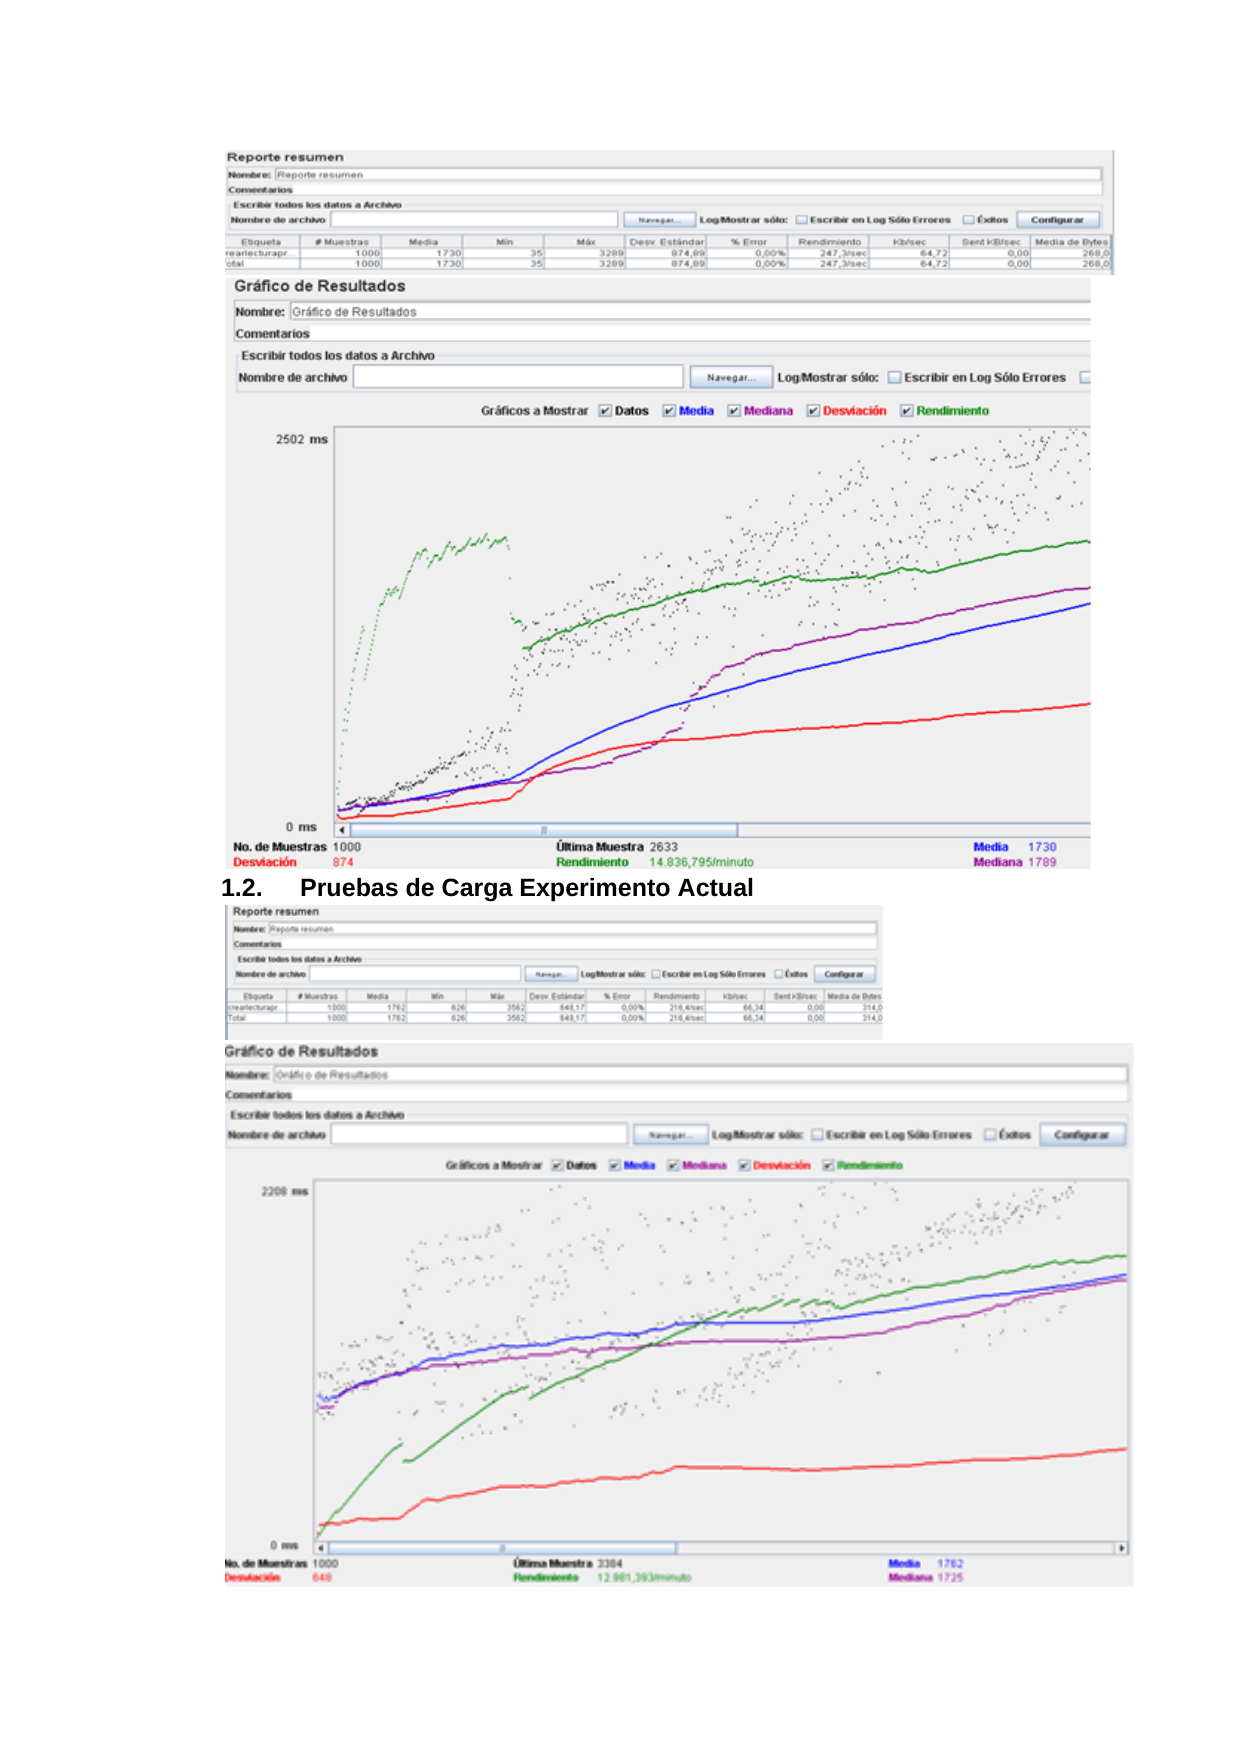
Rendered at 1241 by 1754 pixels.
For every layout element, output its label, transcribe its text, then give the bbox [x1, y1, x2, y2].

picture [225, 905, 883, 1040]
list Pruebas de Carga Experimento Actual [262, 872, 1090, 901]
picture [225, 150, 1116, 275]
picture [225, 1043, 1134, 1587]
picture [225, 278, 1091, 869]
